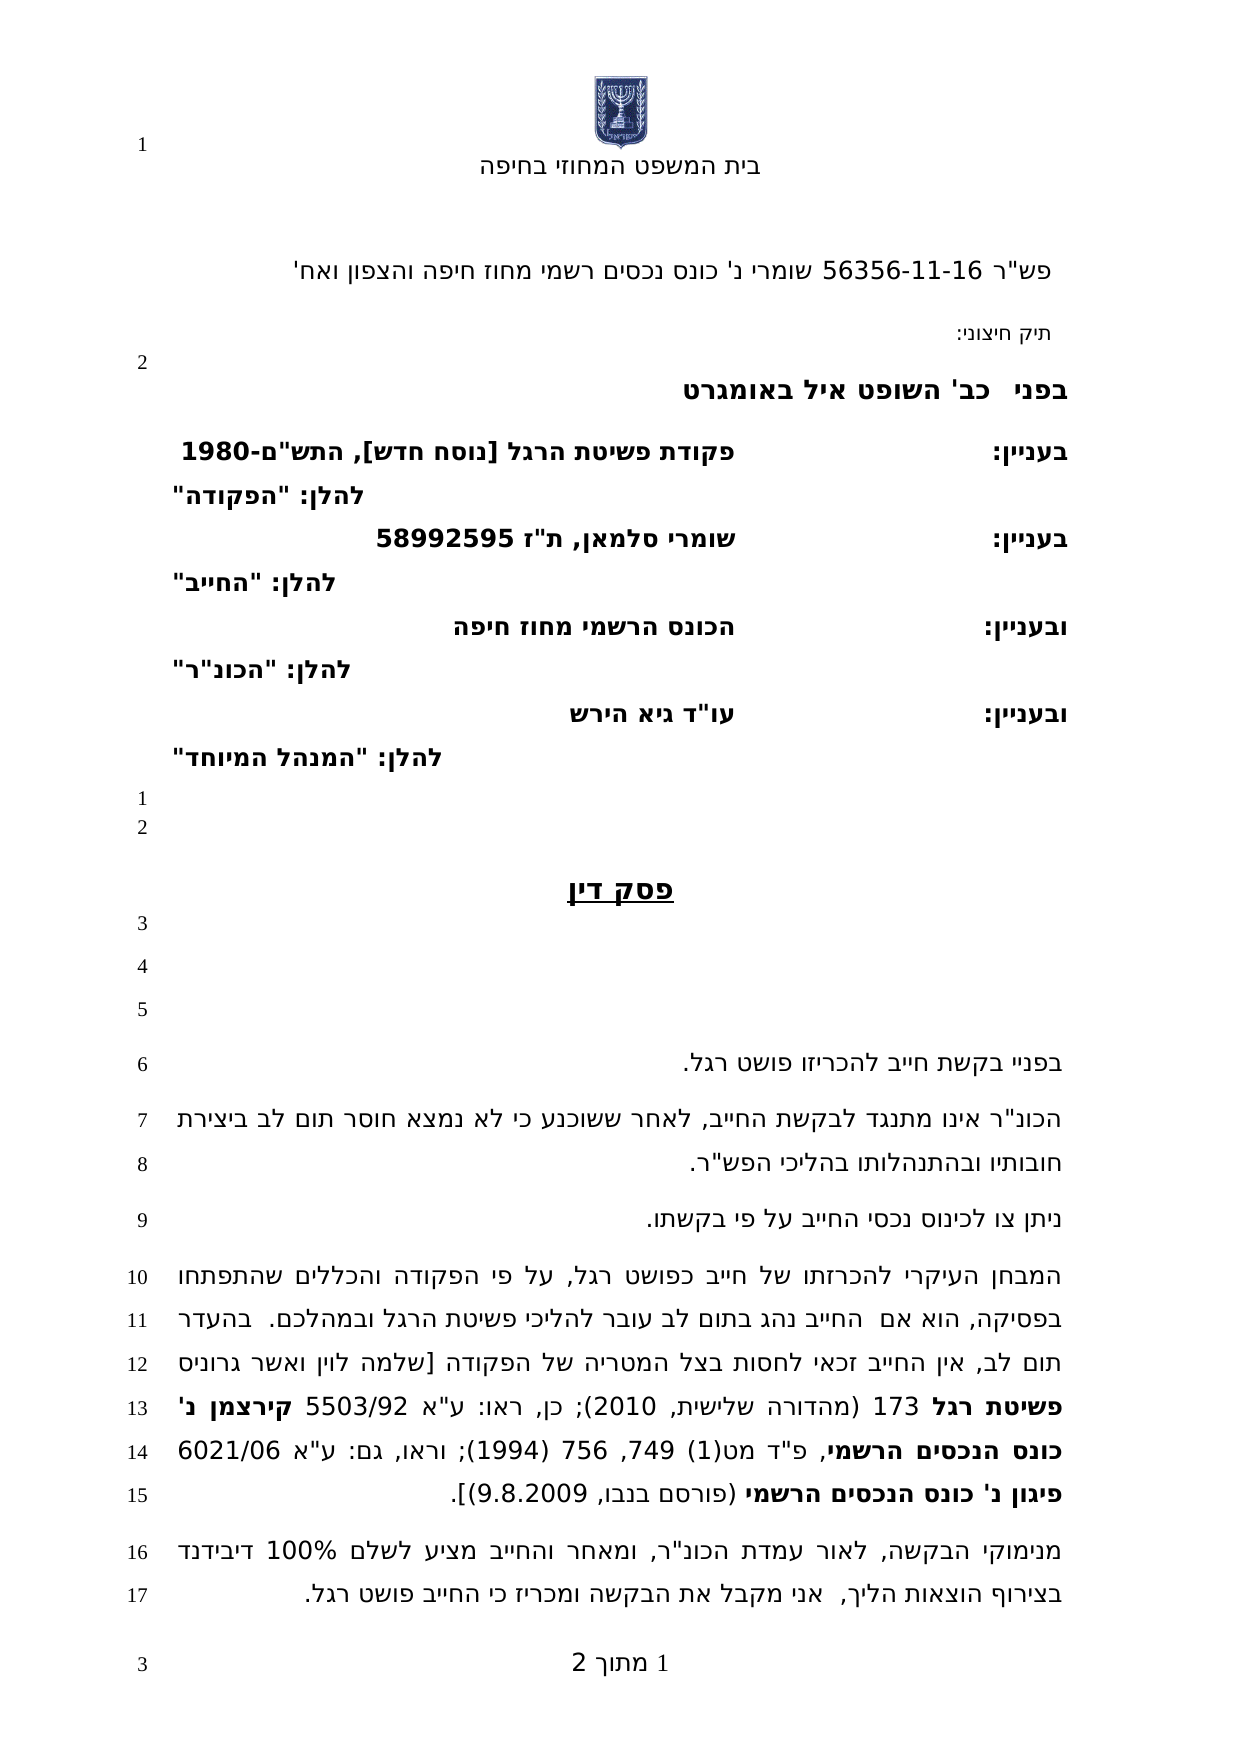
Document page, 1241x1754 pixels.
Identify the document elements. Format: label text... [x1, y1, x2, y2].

table_cell ובעניין: [747, 612, 1079, 699]
table_header כב' השופט איל באומגרט [161, 375, 1002, 437]
text המבחן העיקרי להכרזתו של חייב כפושט רגל, על פי הפקודה והכללים שהתפתחו בפסיקה, הוא אם החייב נהג בתום לב עובר להליכי פשיטת הרגל ובמהלכם. בהעדר תום לב, אין החייב זכאי לחסות בצל המטריה של הפקודה [שלמה לוין ואשר גרוניס פשיטת רגל 173 (מהדורה שלישית, 2010); כן, ראו: ע"א 5503/92 קירצמן נ' כונס הנכסים הרשמי, פ"ד מט(1) 749, 756 (1994); וראו, גם: ע"א 6021/06 פיגון נ' כונס הנכסים הרשמי (פורסם בנבו, 9.8.2009)]. [177, 1261, 1063, 1509]
table_cell בעניין: [747, 438, 1079, 525]
table_cell בעניין: [747, 525, 1079, 612]
text הכונ"ר אינו מתנגד לבקשת החייב, לאחר ששוכנע כי לא נמצא חוסר תום לב ביצירת חובותיו ובהתנהלותו בהליכי הפש"ר. [177, 1104, 1063, 1177]
table_cell שומרי סלמאן, ת"ז 58992595 להלן: "החייב" [161, 525, 747, 612]
table_cell ובעניין: [747, 699, 1079, 786]
table_cell הכונס הרשמי מחוז חיפה להלן: "הכונ"ר" [161, 612, 747, 699]
text מנימוקי הבקשה, לאור עמדת הכונ"ר, ומאחר והחייב מציע לשלם 100% דיבידנד בצירוף הוצאות הליך, אני מקבל את הבקשה ומכריז כי החייב פושט רגל. [177, 1536, 1063, 1609]
table_cell עו"ד גיא הירש להלן: "המנהל המיוחד" [161, 699, 747, 786]
text ניתן צו לכינוס נכסי החייב על פי בקשתו. [177, 1204, 1063, 1234]
table_cell פקודת פשיטת הרגל [נוסח חדש], התש"ם-1980 להלן: "הפקודה" [161, 438, 747, 525]
table_header בפני [1002, 375, 1079, 437]
table_header פסק דין [161, 873, 1079, 906]
text בפניי בקשת חייב להכריזו פושט רגל. [177, 1048, 1063, 1077]
picture [589, 75, 651, 152]
